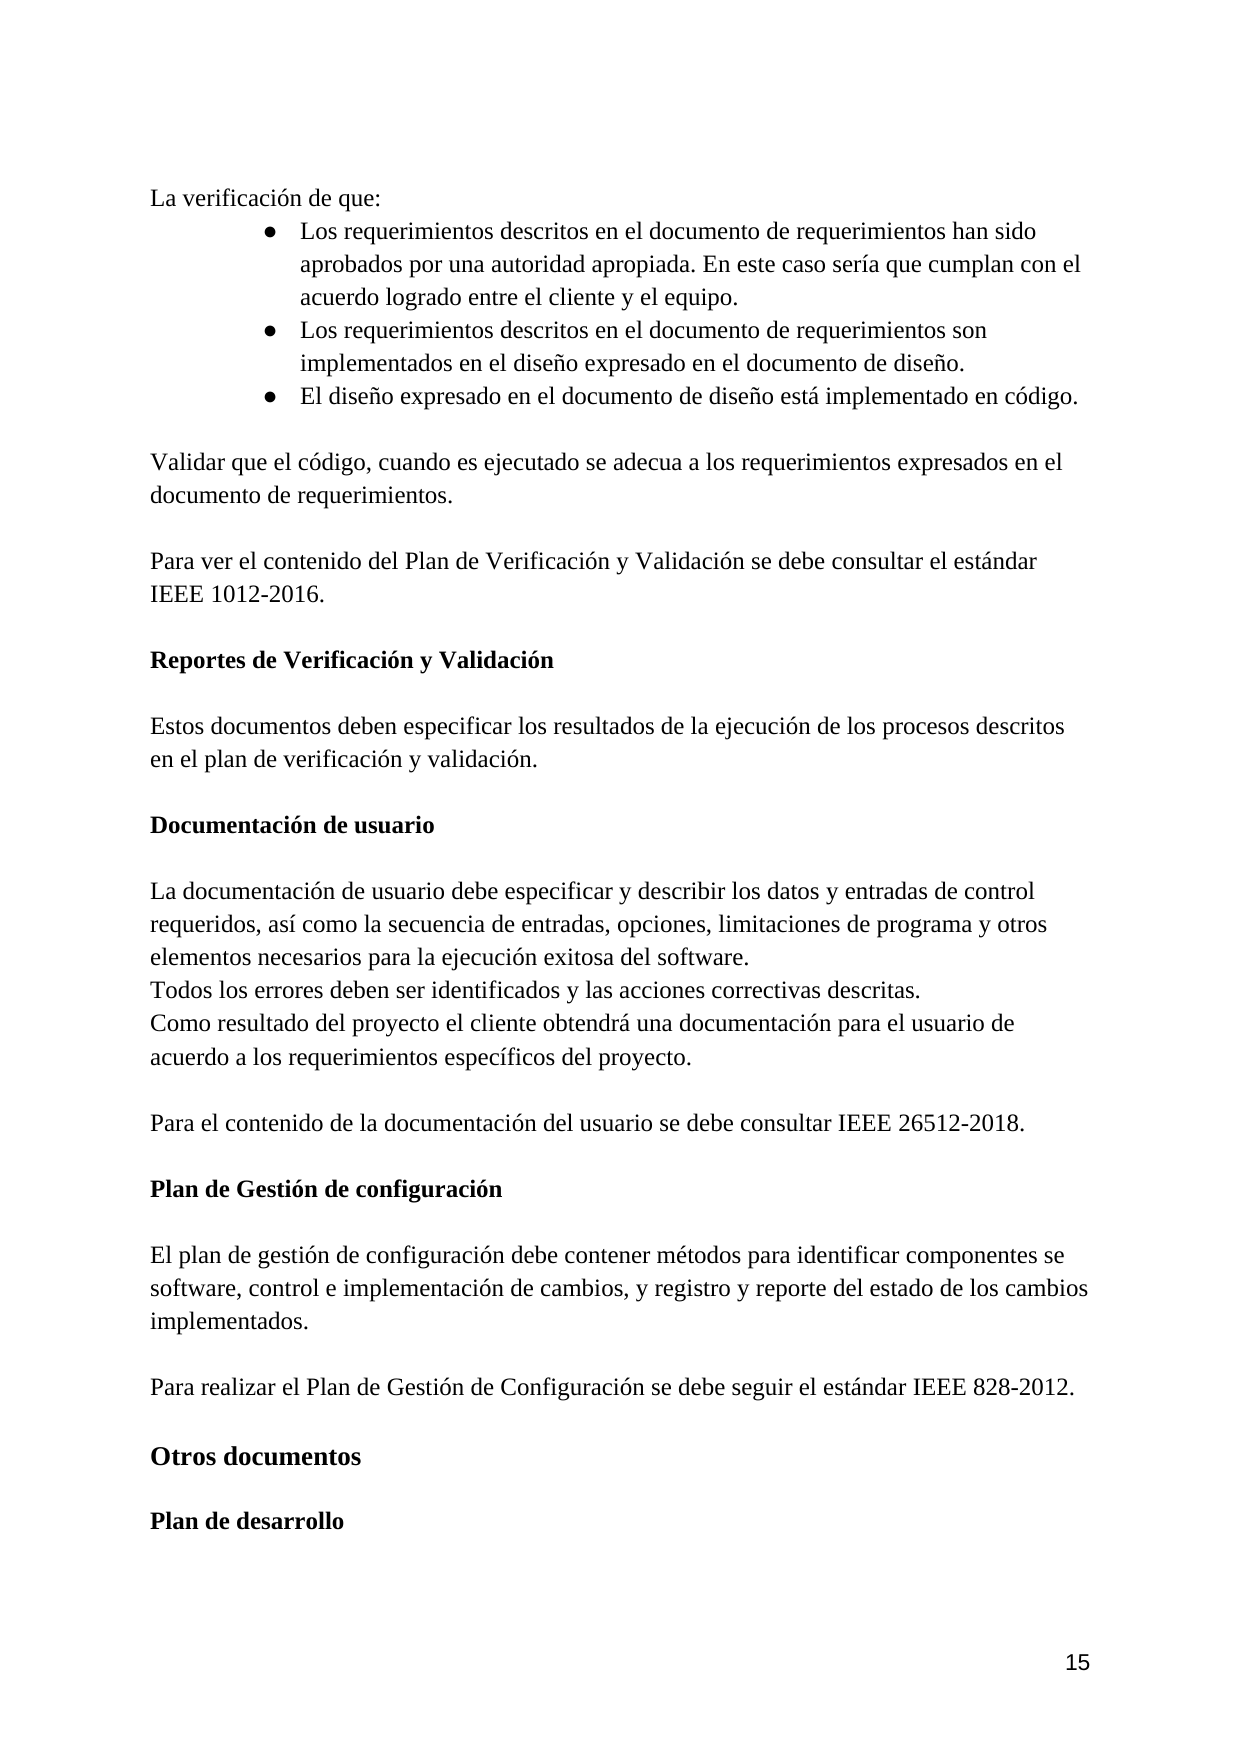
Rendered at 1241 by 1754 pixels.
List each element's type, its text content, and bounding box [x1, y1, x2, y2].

text Todos los errores deben ser identificados y las acciones correctivas descritas. [150, 976, 1090, 1004]
text Para el contenido de la documentación del usuario se debe consultar IEEE 26512-2018. [150, 1108, 1090, 1136]
list El diseño expresado en el documento de diseño está implementado en código. [262, 381, 1090, 410]
text Validar que el código, cuando es ejecutado se adecua a los requerimientos expresados en el documento de requerimientos. [150, 447, 1090, 509]
subtitle Reportes de Verificación y Validación [150, 645, 1090, 674]
text Como resultado del proyecto el cliente obtendrá una documentación para el usuario de acuerdo a los requerimientos específicos del proyecto. [150, 1008, 1090, 1070]
text El plan de gestión de configuración debe contener métodos para identificar componentes se software, control e implementación de cambios, y registro y reporte del estado de los cambios implementados. [150, 1240, 1090, 1334]
subtitle Plan de Gestión de configuración [150, 1174, 1090, 1202]
text La documentación de usuario debe especificar y describir los datos y entradas de control requeridos, así como la secuencia de entradas, opciones, limitaciones de programa y otros elementos necesarios para la ejecución exitosa del software. [150, 876, 1090, 971]
subtitle Otros documentos [150, 1441, 1090, 1472]
text Para realizar el Plan de Gestión de Configuración se debe seguir el estándar IEEE 828-2012. [150, 1372, 1090, 1401]
list Los requerimientos descritos en el documento de requerimientos son implementados en el diseño expresado en el documento de diseño. [262, 315, 1090, 377]
text Para ver el contenido del Plan de Verificación y Validación se debe consultar el estándar IEEE 1012-2016. [150, 546, 1090, 608]
subtitle Plan de desarrollo [150, 1506, 1090, 1535]
text Estos documentos deben especificar los resultados de la ejecución de los procesos descritos en el plan de verificación y validación. [150, 711, 1090, 773]
list Los requerimientos descritos en el documento de requerimientos han sido aprobados por una autoridad apropiada. En este caso sería que cumplan con el acuerdo logrado entre el cliente y el equipo. [262, 216, 1090, 311]
subtitle Documentación de usuario [150, 810, 1090, 839]
text La verificación de que: [150, 183, 1090, 212]
